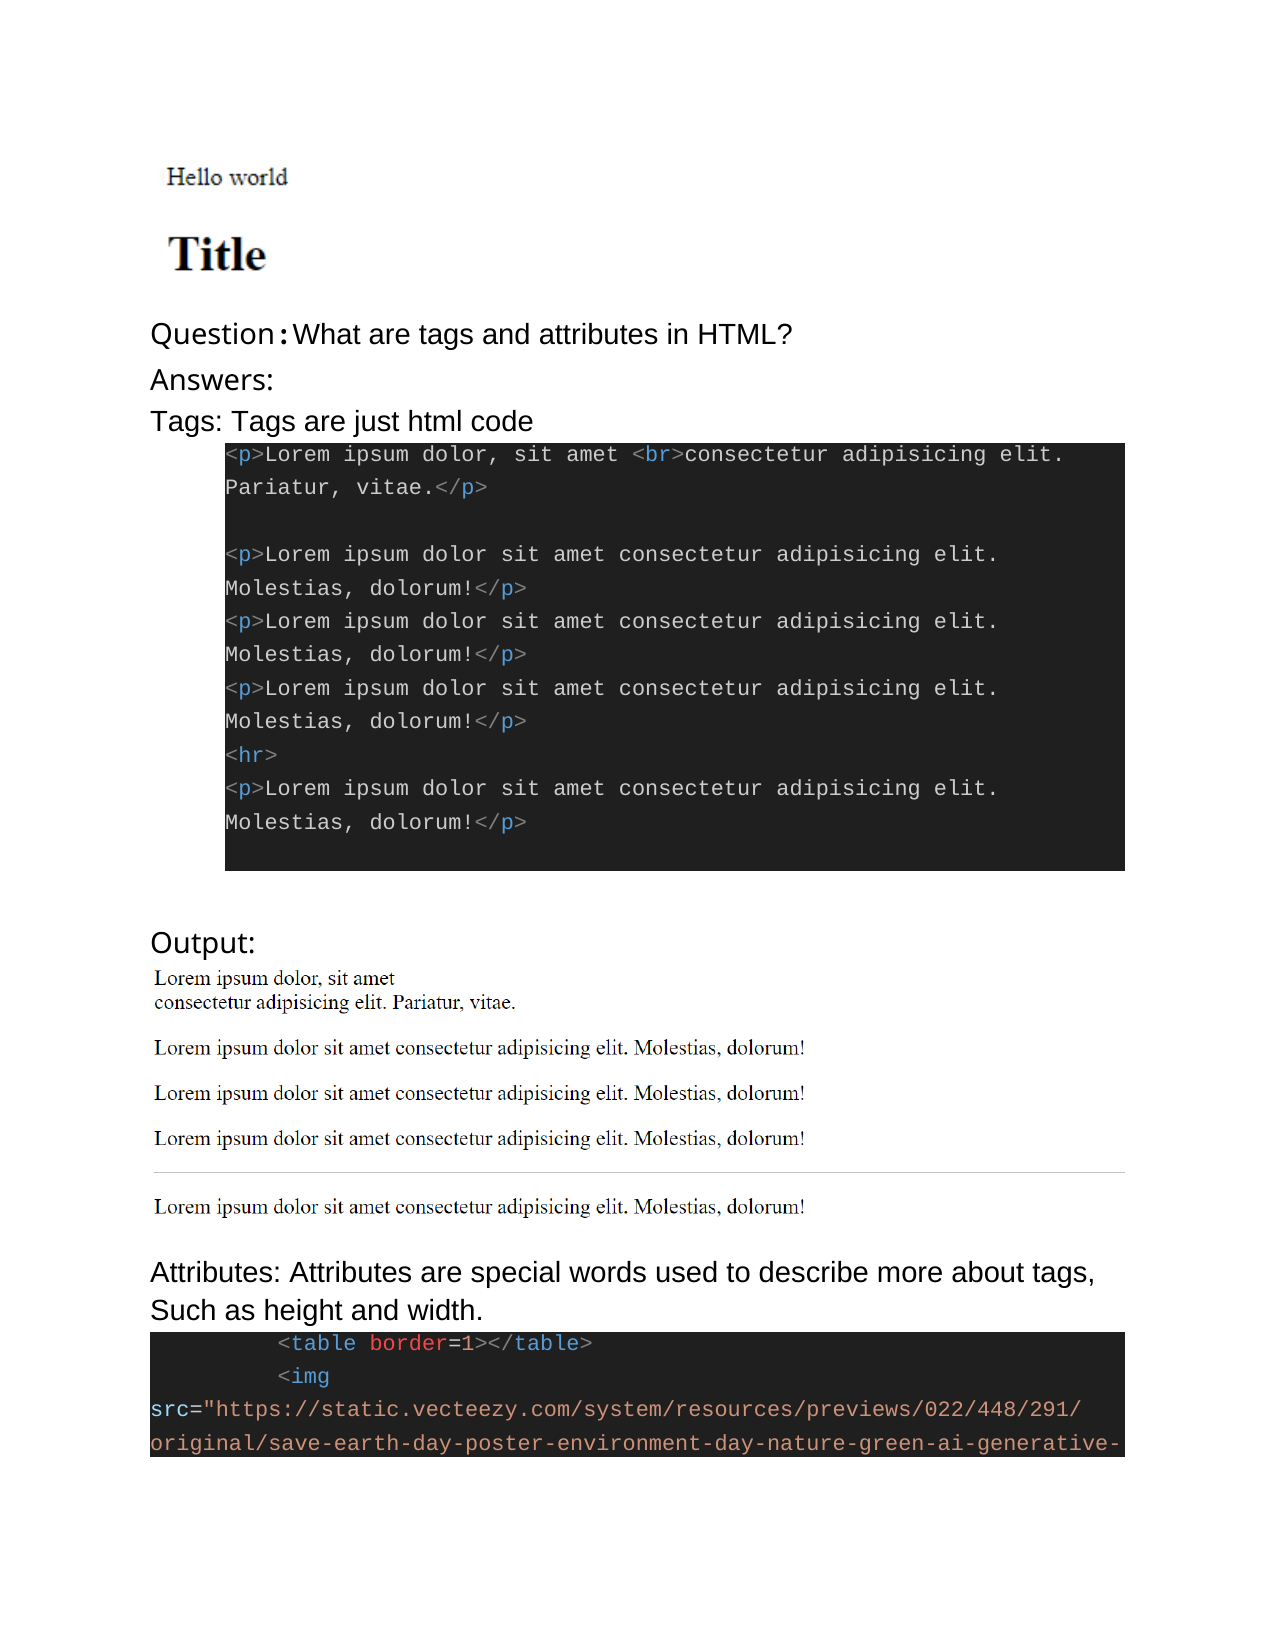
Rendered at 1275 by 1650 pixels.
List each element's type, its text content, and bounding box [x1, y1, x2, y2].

text <p>Lorem ipsum dolor, sit amet <br>consectetur adipisicing elit. Pariatur, vitae.</p> [225, 443, 1125, 501]
picture [150, 967, 1125, 1251]
text <p>Lorem ipsum dolor sit amet consectetur adipisicing elit. Molestias, dolorum!</p> [225, 777, 1125, 836]
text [150, 1365, 1125, 1457]
text Tags: Tags are just html code [150, 404, 1125, 438]
text <p>Lorem ipsum dolor sit amet consectetur adipisicing elit. Molestias, dolorum!</p> [225, 610, 1125, 668]
text <table border=1></table> [150, 1332, 1125, 1357]
picture [150, 150, 389, 310]
text Attributes: Attributes are special words used to describe more about tags, [150, 1255, 1125, 1288]
text Such as height and width. [150, 1293, 1125, 1327]
text Answers: [150, 359, 1125, 398]
text <hr> [225, 744, 1125, 769]
text <p>Lorem ipsum dolor sit amet consectetur adipisicing elit. Molestias, dolorum!</p> [225, 677, 1125, 735]
text Question:What are tags and attributes in HTML? [150, 313, 1125, 353]
text <p>Lorem ipsum dolor sit amet consectetur adipisicing elit. Molestias, dolorum!</p> [225, 543, 1125, 602]
text Output: [150, 922, 1125, 962]
